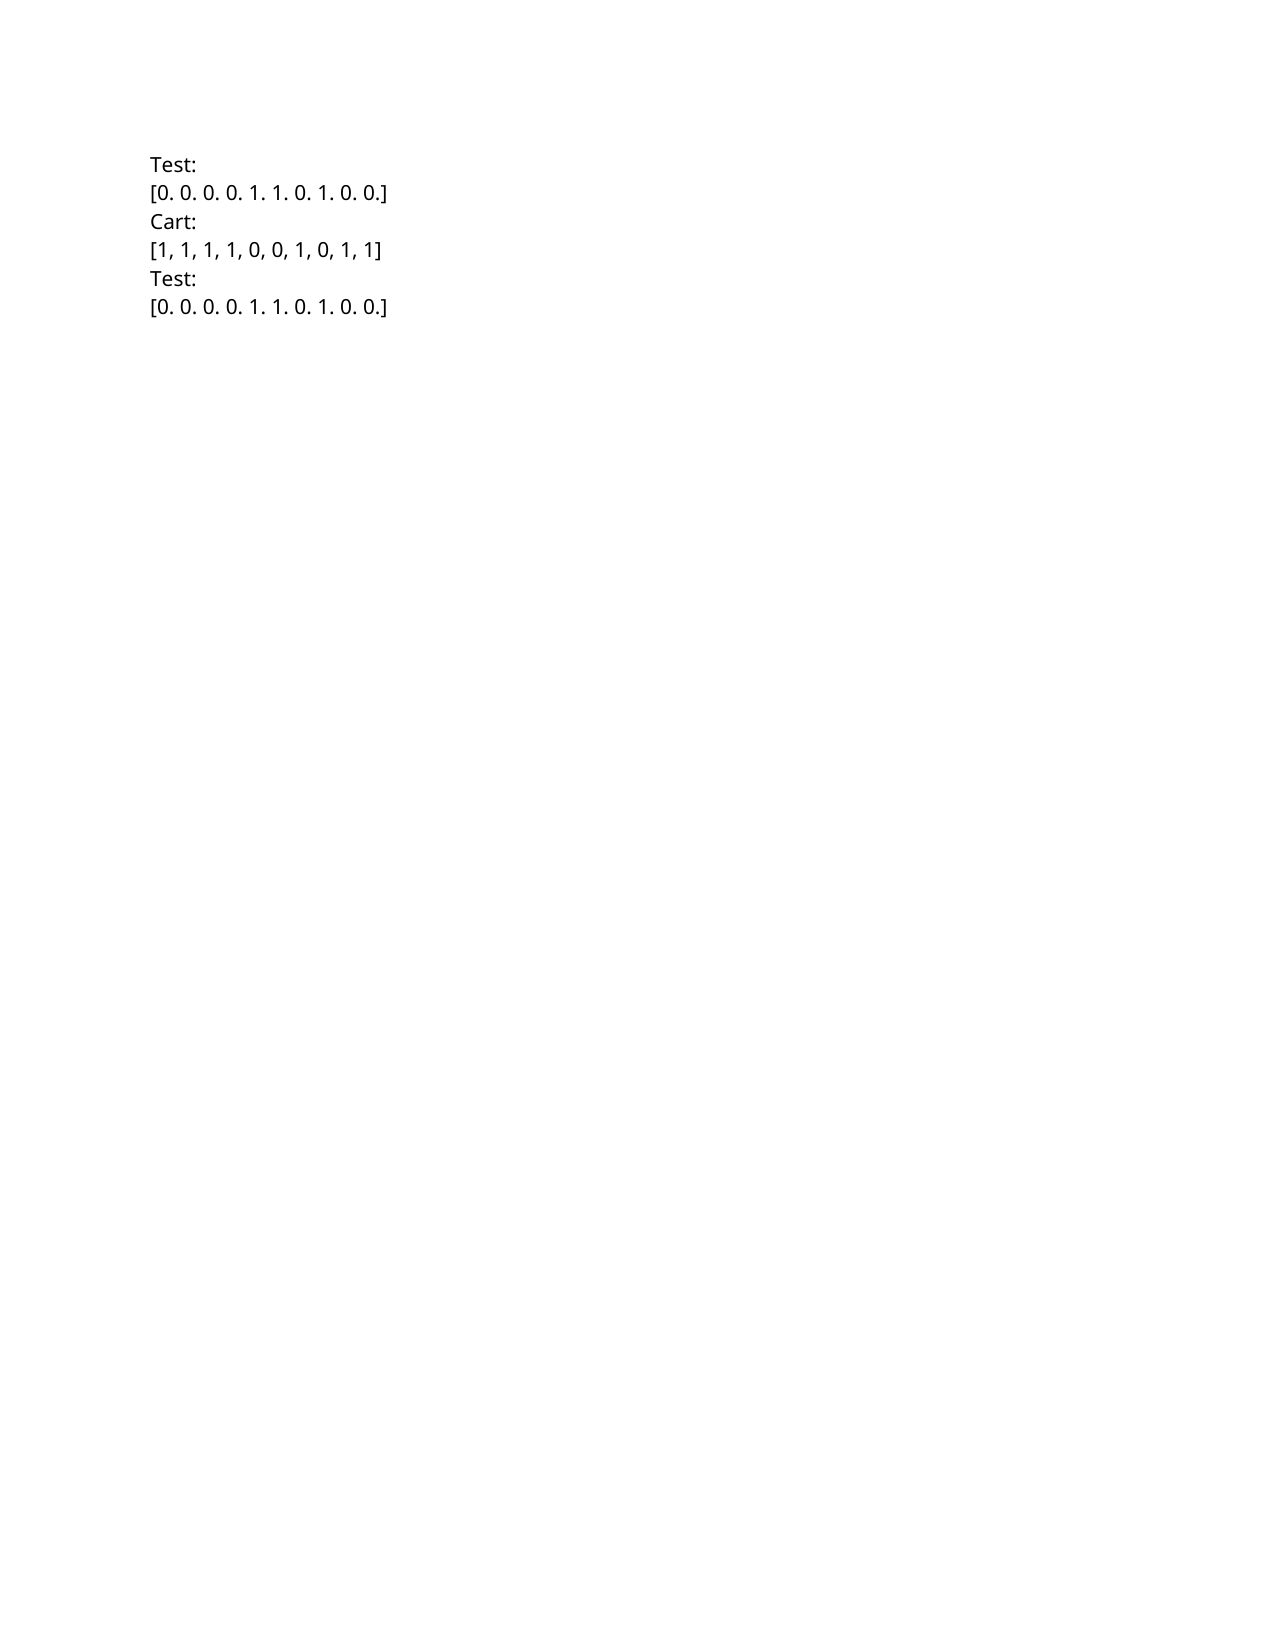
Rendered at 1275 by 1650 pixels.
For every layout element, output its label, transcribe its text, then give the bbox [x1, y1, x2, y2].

text Cart: [150, 207, 1125, 235]
text [0. 0. 0. 0. 1. 1. 0. 1. 0. 0.] [150, 292, 1125, 321]
text Test: [150, 264, 1125, 292]
text [0. 0. 0. 0. 1. 1. 0. 1. 0. 0.] [150, 178, 1125, 207]
text Test: [150, 150, 1125, 178]
text [1, 1, 1, 1, 0, 0, 1, 0, 1, 1] [150, 235, 1125, 264]
